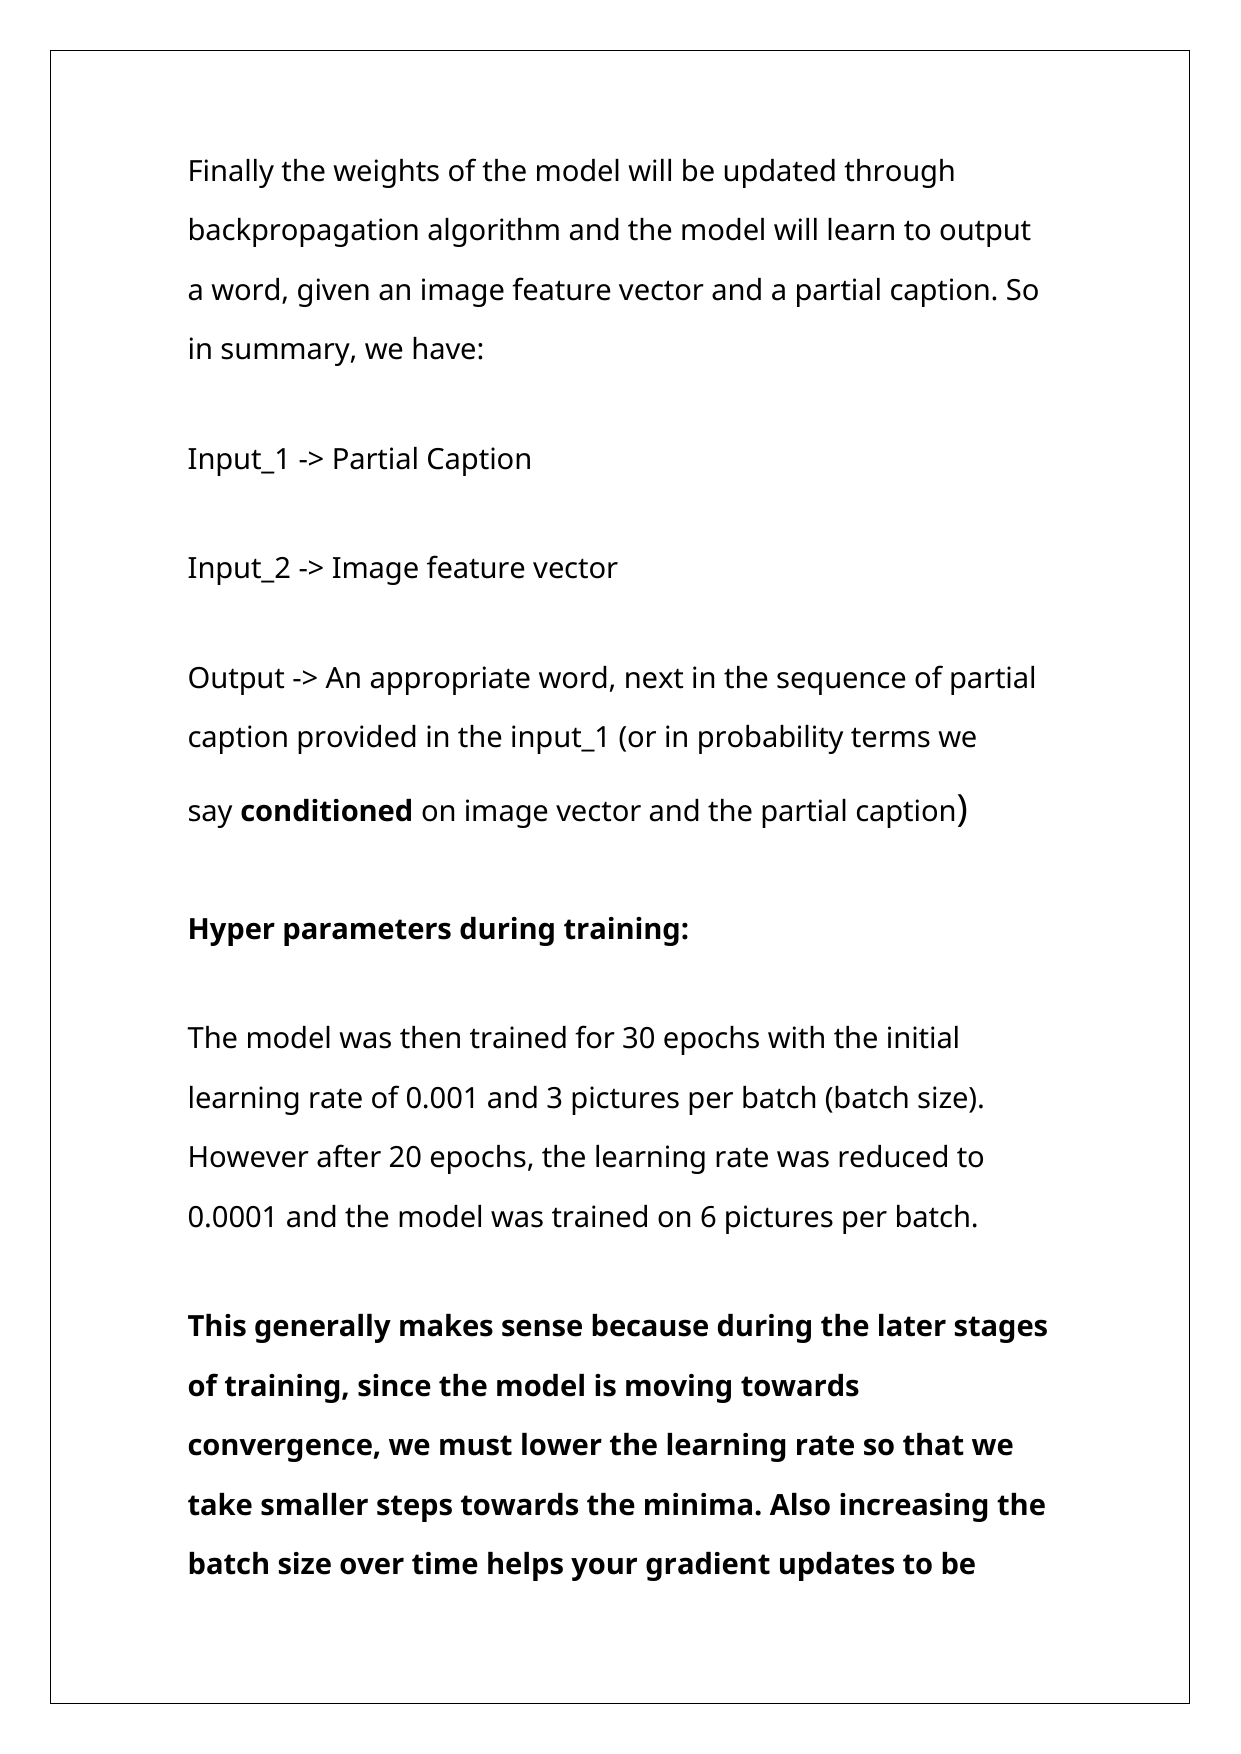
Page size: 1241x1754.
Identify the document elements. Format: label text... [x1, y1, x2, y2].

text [187, 1306, 1053, 1583]
text Input_1 -> Partial Caption [187, 438, 1053, 478]
text Input_2 -> Image feature vector [187, 547, 1053, 587]
text The model was then trained for 30 epochs with the initial learning rate of 0.001 and 3 pictures per batch (batch size). However after 20 epochs, the learning rate was reduced to 0.0001 and the model was trained on 6 pictures per batch. [187, 1018, 1053, 1236]
text Hyper parameters during training: [187, 908, 1053, 948]
text Output -> An appropriate word, next in the sequence of partial caption provided in the input_1 (or in probability terms we say conditioned on image vector and the partial caption) [187, 657, 1053, 833]
text Finally the weights of the model will be updated through backpropagation algorithm and the model will learn to output a word, given an image feature vector and a partial caption. So in summary, we have: [187, 150, 1053, 368]
